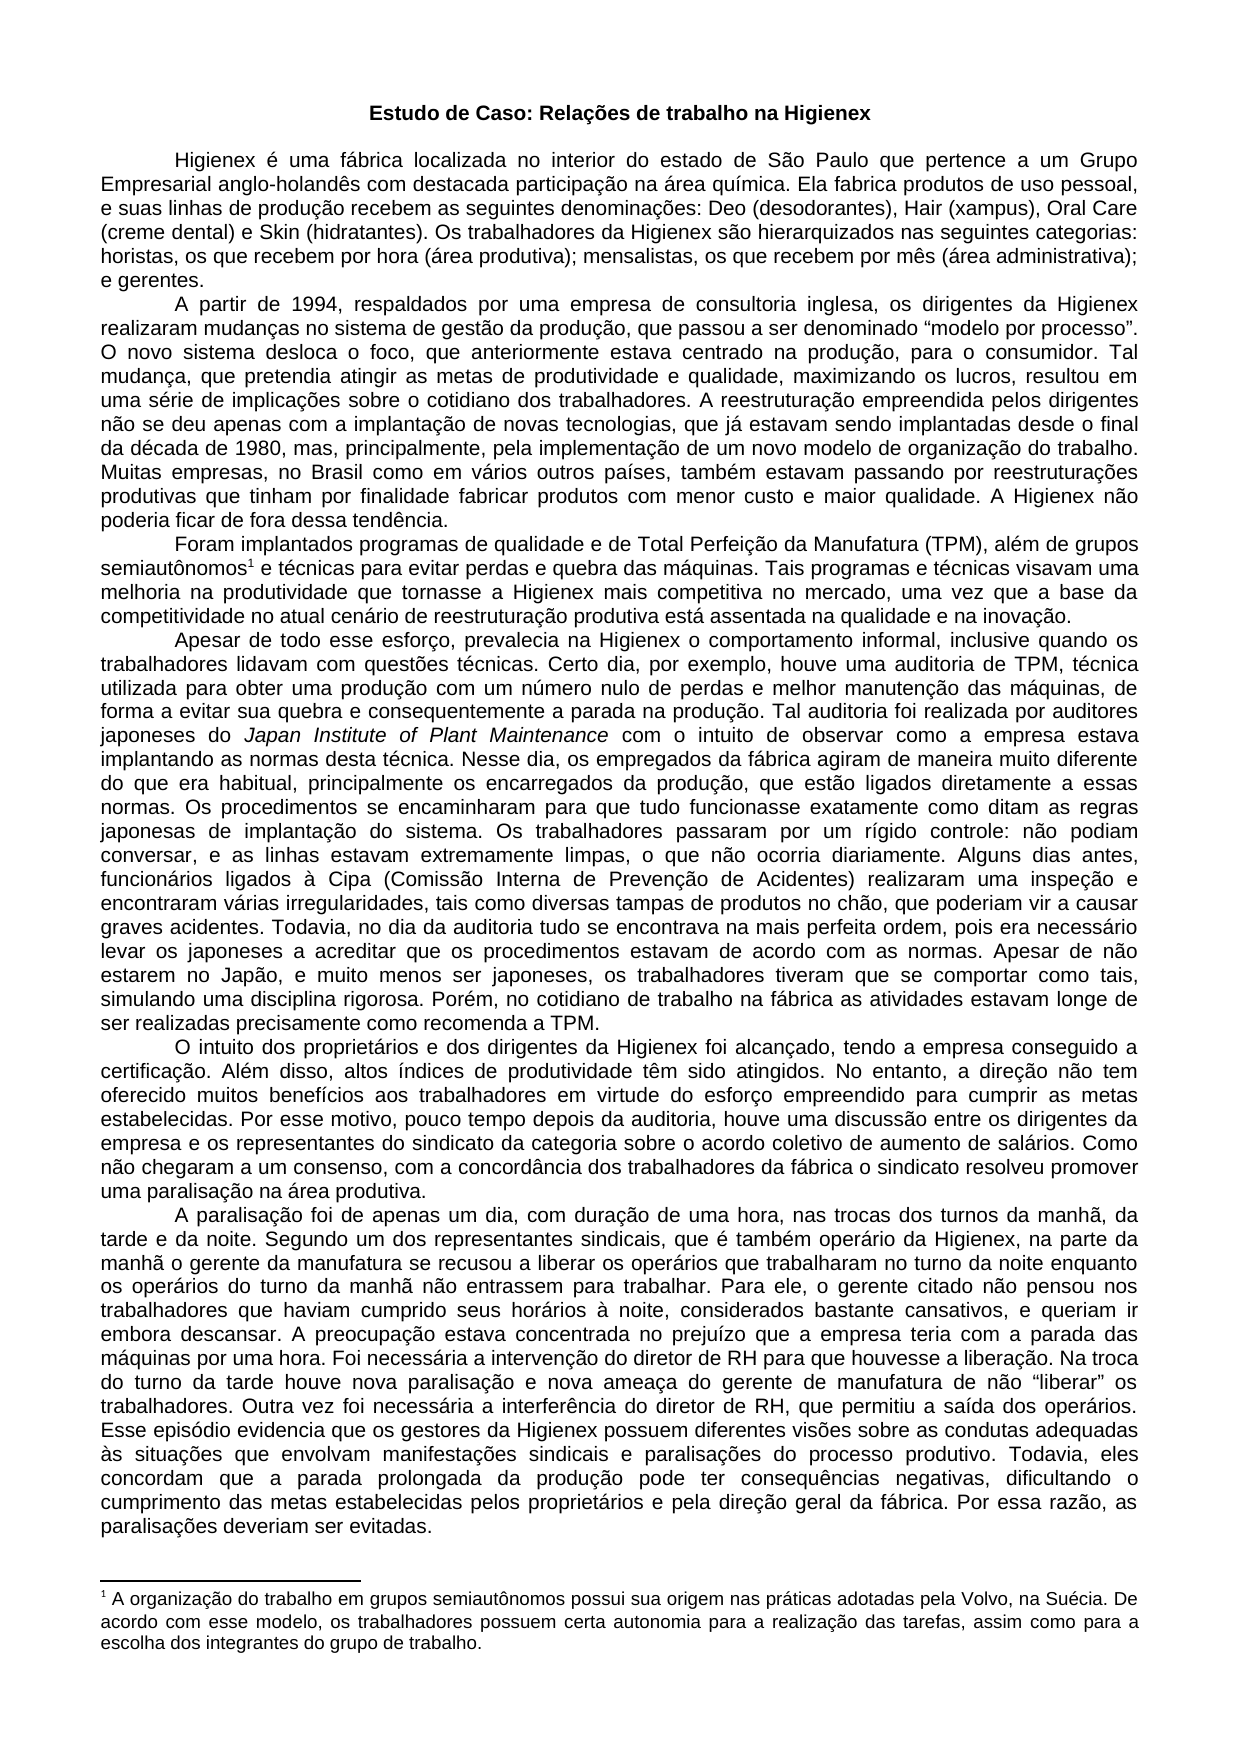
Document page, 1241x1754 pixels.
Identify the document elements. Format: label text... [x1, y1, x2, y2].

text A paralisação foi de apenas um dia, com duração de uma hora, nas trocas dos turnos da manhã, da tarde e da noite. Segundo um dos representantes sindicais, que é também operário da Higienex, na parte da manhã o gerente da manufatura se recusou a liberar os operários que trabalharam no turno da noite enquanto os operários do turno da manhã não entrassem para trabalhar. Para ele, o gerente citado não pensou nos trabalhadores que haviam cumprido seus horários à noite, considerados bastante cansativos, e queriam ir embora descansar. A preocupação estava concentrada no prejuízo que a empresa teria com a parada das máquinas por uma hora. Foi necessária a intervenção do diretor de RH para que houvesse a liberação. Na troca do turno da tarde houve nova paralisação e nova ameaça do gerente de manufatura de não “liberar” os trabalhadores. Outra vez foi necessária a interferência do diretor de RH, que permitiu a saída dos operários. Esse episódio evidencia que os gestores da Higienex possuem diferentes visões sobre as condutas adequadas às situações que envolvam manifestações sindicais e paralisações do processo produtivo. Todavia, eles concordam que a parada prolongada da produção pode ter consequências negativas, dificultando o cumprimento das metas estabelecidas pelos proprietários e pela direção geral da fábrica. Por essa razão, as paralisações deveriam ser evitadas. [100, 1202, 1140, 1538]
text Foram implantados programas de qualidade e de Total Perfeição da Manufatura (TPM), além de grupos semiautônomos e técnicas para evitar perdas e quebra das máquinas. Tais programas e técnicas visavam uma melhoria na produtividade que tornasse a Higienex mais competitiva no mercado, uma vez que a base da competitividade no atual cenário de reestruturação produtiva está assentada na qualidade e na inovação. [100, 532, 1140, 627]
text O intuito dos proprietários e dos dirigentes da Higienex foi alcançado, tendo a empresa conseguido a certificação. Além disso, altos índices de produtividade têm sido atingidos. No entanto, a direção não tem oferecido muitos benefícios aos trabalhadores em virtude do esforço empreendido para cumprir as metas estabelecidas. Por esse motivo, pouco tempo depois da auditoria, houve uma discussão entre os dirigentes da empresa e os representantes do sindicato da categoria sobre o acordo coletivo de aumento de salários. Como não chegaram a um consenso, com a concordância dos trabalhadores da fábrica o sindicato resolveu promover uma paralisação na área produtiva. [100, 1035, 1140, 1202]
text Estudo de Caso: Relações de trabalho na Higienex [100, 100, 1140, 124]
text Apesar de todo esse esforço, prevalecia na Higienex o comportamento informal, inclusive quando os trabalhadores lidavam com questões técnicas. Certo dia, por exemplo, houve uma auditoria de TPM, técnica utilizada para obter uma produção com um número nulo de perdas e melhor manutenção das máquinas, de forma a evitar sua quebra e consequentemente a parada na produção. Tal auditoria foi realizada por auditores japoneses do Japan Institute of Plant Maintenance com o intuito de observar como a empresa estava implantando as normas desta técnica. Nesse dia, os empregados da fábrica agiram de maneira muito diferente do que era habitual, principalmente os encarregados da produção, que estão ligados diretamente a essas normas. Os procedimentos se encaminharam para que tudo funcionasse exatamente como ditam as regras japonesas de implantação do sistema. Os trabalhadores passaram por um rígido controle: não podiam conversar, e as linhas estavam extremamente limpas, o que não ocorria diariamente. Alguns dias antes, funcionários ligados à Cipa (Comissão Interna de Prevenção de Acidentes) realizaram uma inspeção e encontraram várias irregularidades, tais como diversas tampas de produtos no chão, que poderiam vir a causar graves acidentes. Todavia, no dia da auditoria tudo se encontrava na mais perfeita ordem, pois era necessário levar os japoneses a acreditar que os procedimentos estavam de acordo com as normas. Apesar de não estarem no Japão, e muito menos ser japoneses, os trabalhadores tiveram que se comportar como tais, simulando uma disciplina rigorosa. Porém, no cotidiano de trabalho na fábrica as atividades estavam longe de ser realizadas precisamente como recomenda a TPM. [100, 627, 1140, 1035]
text Higienex é uma fábrica localizada no interior do estado de São Paulo que pertence a um Grupo Empresarial anglo-holandês com destacada participação na área química. Ela fabrica produtos de uso pessoal, e suas linhas de produção recebem as seguintes denominações: Deo (desodorantes), Hair (xampus), Oral Care (creme dental) e Skin (hidratantes). Os trabalhadores da Higienex são hierarquizados nas seguintes categorias: horistas, os que recebem por hora (área produtiva); mensalistas, os que recebem por mês (área administrativa); e gerentes. [100, 148, 1140, 292]
text A partir de 1994, respaldados por uma empresa de consultoria inglesa, os dirigentes da Higienex realizaram mudanças no sistema de gestão da produção, que passou a ser denominado “modelo por processo”. O novo sistema desloca o foco, que anteriormente estava centrado na produção, para o consumidor. Tal mudança, que pretendia atingir as metas de produtividade e qualidade, maximizando os lucros, resultou em uma série de implicações sobre o cotidiano dos trabalhadores. A reestruturação empreendida pelos dirigentes não se deu apenas com a implantação de novas tecnologias, que já estavam sendo implantadas desde o final da década de 1980, mas, principalmente, pela implementação de um novo modelo de organização do trabalho. Muitas empresas, no Brasil como em vários outros países, também estavam passando por reestruturações produtivas que tinham por finalidade fabricar produtos com menor custo e maior qualidade. A Higienex não poderia ficar de fora dessa tendência. [100, 292, 1140, 532]
